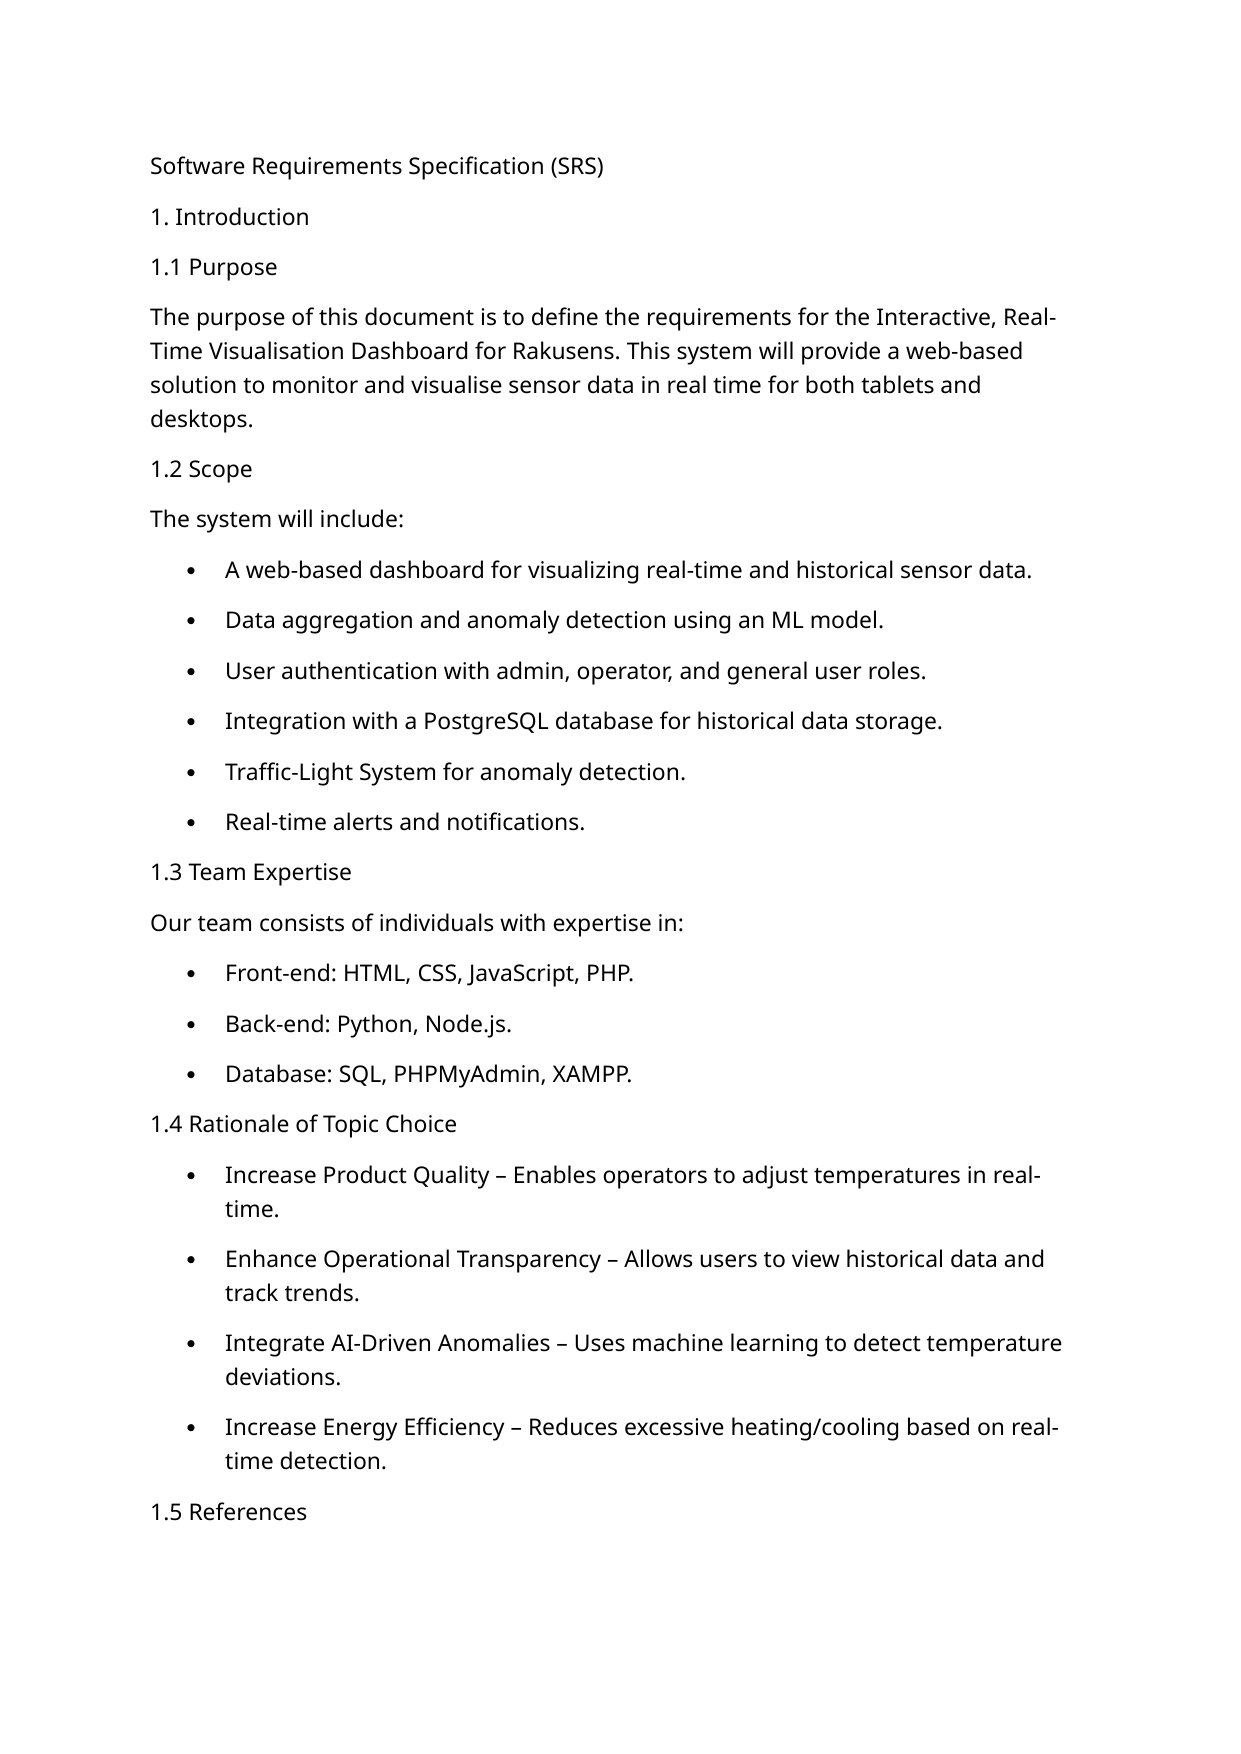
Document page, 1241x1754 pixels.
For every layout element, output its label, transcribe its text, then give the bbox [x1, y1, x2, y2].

text The purpose of this document is to define the requirements for the Interactive, Real-Time Visualisation Dashboard for Rakusens. This system will provide a web-based solution to monitor and visualise sensor data in real time for both tablets and desktops. [150, 301, 1090, 434]
list Increase Product Quality – Enables operators to adjust temperatures in real-time. [187, 1159, 1090, 1224]
text 1.3 Team Expertise [150, 856, 1090, 887]
text 1.2 Scope [150, 453, 1090, 484]
text Our team consists of individuals with expertise in: [150, 907, 1090, 938]
list Integration with a PostgreSQL database for historical data storage. [187, 705, 1090, 736]
list Data aggregation and anomaly detection using an ML model. [187, 604, 1090, 635]
list Traffic-Light System for anomaly detection. [187, 755, 1090, 787]
text 1.1 Purpose [150, 251, 1090, 282]
list Database: SQL, PHPMyAdmin, XAMPP. [187, 1058, 1090, 1089]
list Real-time alerts and notifications. [187, 806, 1090, 837]
list User authentication with admin, operator, and general user roles. [187, 654, 1090, 686]
list Front-end: HTML, CSS, JavaScript, PHP. [187, 957, 1090, 988]
list Enhance Operational Transparency – Allows users to view historical data and track trends. [187, 1243, 1090, 1308]
list Back-end: Python, Node.js. [187, 1007, 1090, 1039]
text 1. Introduction [150, 200, 1090, 232]
text 1.4 Rationale of Topic Choice [150, 1108, 1090, 1139]
text The system will include: [150, 503, 1090, 534]
text Software Requirements Specification (SRS) [150, 150, 1090, 181]
list Integrate AI-Driven Anomalies – Uses machine learning to detect temperature deviations. [187, 1327, 1090, 1392]
text 1.5 References [150, 1495, 1090, 1527]
list Increase Energy Efficiency – Reduces excessive heating/cooling based on real-time detection. [187, 1411, 1090, 1476]
list A web-based dashboard for visualizing real-time and historical sensor data. [187, 554, 1090, 585]
